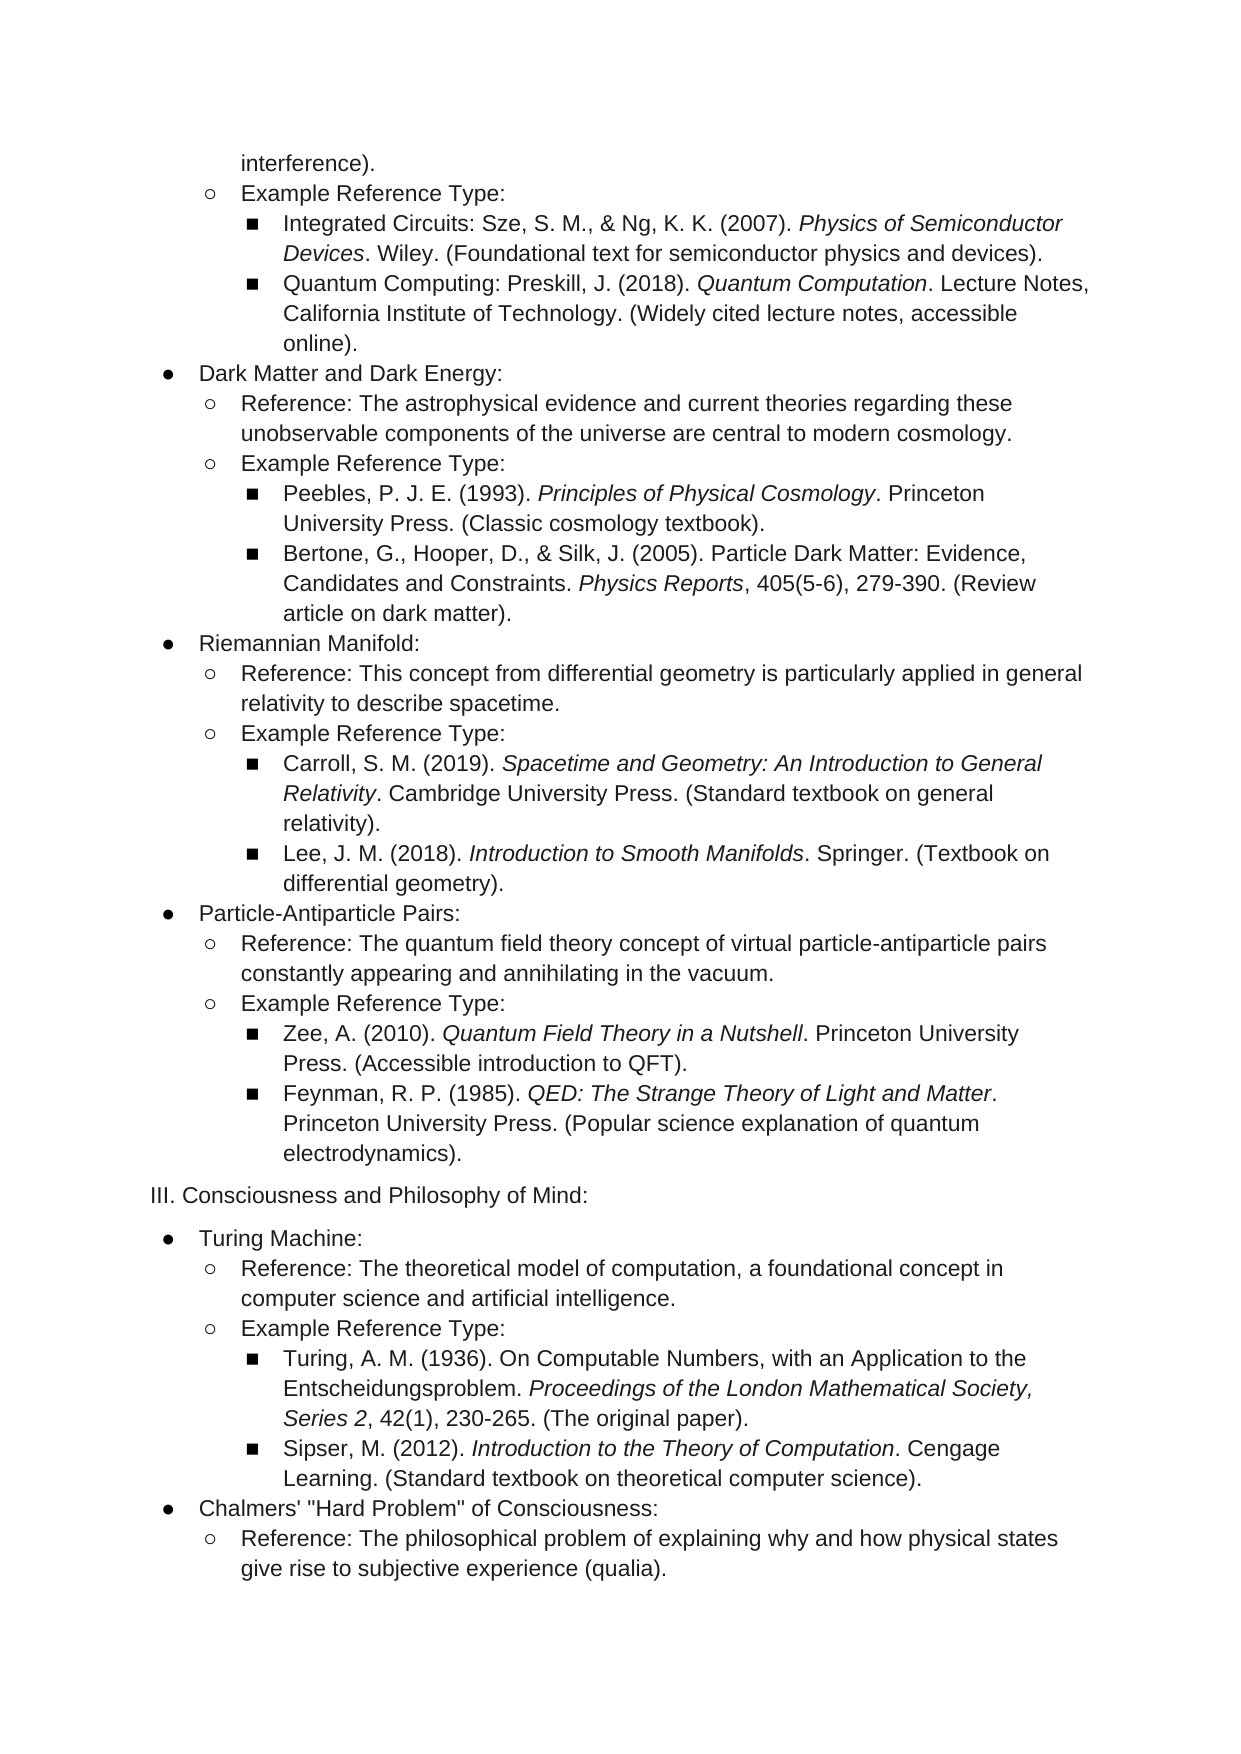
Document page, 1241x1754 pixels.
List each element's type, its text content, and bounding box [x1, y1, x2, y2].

list Zee, A. (2010). Quantum Field Theory in a Nutshell. Princeton University Press. (Accessible introduction to QFT). [245, 1020, 1090, 1076]
list Reference: This concept from differential geometry is particularly applied in general relativity to describe spacetime. [203, 660, 1090, 716]
list Particle-Antiparticle Pairs: [161, 900, 1090, 926]
list Integrated Circuits: Sze, S. M., & Ng, K. K. (2007). Physics of Semiconductor Devices. Wiley. (Foundational text for semiconductor physics and devices). [245, 210, 1090, 266]
list Turing, A. M. (1936). On Computable Numbers, with an Application to the Entscheidungsproblem. Proceedings of the London Mathematical Society, Series 2, 42(1), 230-265. (The original paper). [245, 1345, 1090, 1431]
list Reference: The quantum field theory concept of virtual particle-antiparticle pairs constantly appearing and annihilating in the vacuum. [203, 930, 1090, 986]
subtitle III. Consciousness and Philosophy of Mind: [150, 1182, 1090, 1209]
list Example Reference Type: [203, 990, 1090, 1016]
list Feynman, R. P. (1985). QED: The Strange Theory of Light and Matter. Princeton University Press. (Popular science explanation of quantum electrodynamics). [245, 1080, 1090, 1166]
list Reference: The philosophical problem of explaining why and how physical states give rise to subjective experience (qualia). [203, 1525, 1090, 1581]
list Sipser, M. (2012). Introduction to the Theory of Computation. Cengage Learning. (Standard textbook on theoretical computer science). [245, 1435, 1090, 1491]
list Example Reference Type: [203, 720, 1090, 746]
list Example Reference Type: [203, 450, 1090, 476]
list Riemannian Manifold: [161, 630, 1090, 656]
list Turing Machine: [161, 1225, 1090, 1251]
list Peebles, P. J. E. (1993). Principles of Physical Cosmology. Princeton University Press. (Classic cosmology textbook). [245, 480, 1090, 536]
list Example Reference Type: [203, 1315, 1090, 1341]
list Carroll, S. M. (2019). Spacetime and Geometry: An Introduction to General Relativity. Cambridge University Press. (Standard textbook on general relativity). [245, 750, 1090, 836]
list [203, 150, 1090, 176]
list Example Reference Type: [203, 180, 1090, 206]
list Reference: The astrophysical evidence and current theories regarding these unobservable components of the universe are central to modern cosmology. [203, 390, 1090, 446]
list Dark Matter and Dark Energy: [161, 360, 1090, 386]
list Bertone, G., Hooper, D., & Silk, J. (2005). Particle Dark Matter: Evidence, Candidates and Constraints. Physics Reports, 405(5-6), 279-390. (Review article on dark matter). [245, 540, 1090, 626]
list Reference: The theoretical model of computation, a foundational concept in computer science and artificial intelligence. [203, 1255, 1090, 1311]
list Quantum Computing: Preskill, J. (2018). Quantum Computation. Lecture Notes, California Institute of Technology. (Widely cited lecture notes, accessible online). [245, 270, 1090, 356]
list Lee, J. M. (2018). Introduction to Smooth Manifolds. Springer. (Textbook on differential geometry). [245, 840, 1090, 896]
list Chalmers' "Hard Problem" of Consciousness: [161, 1495, 1090, 1521]
